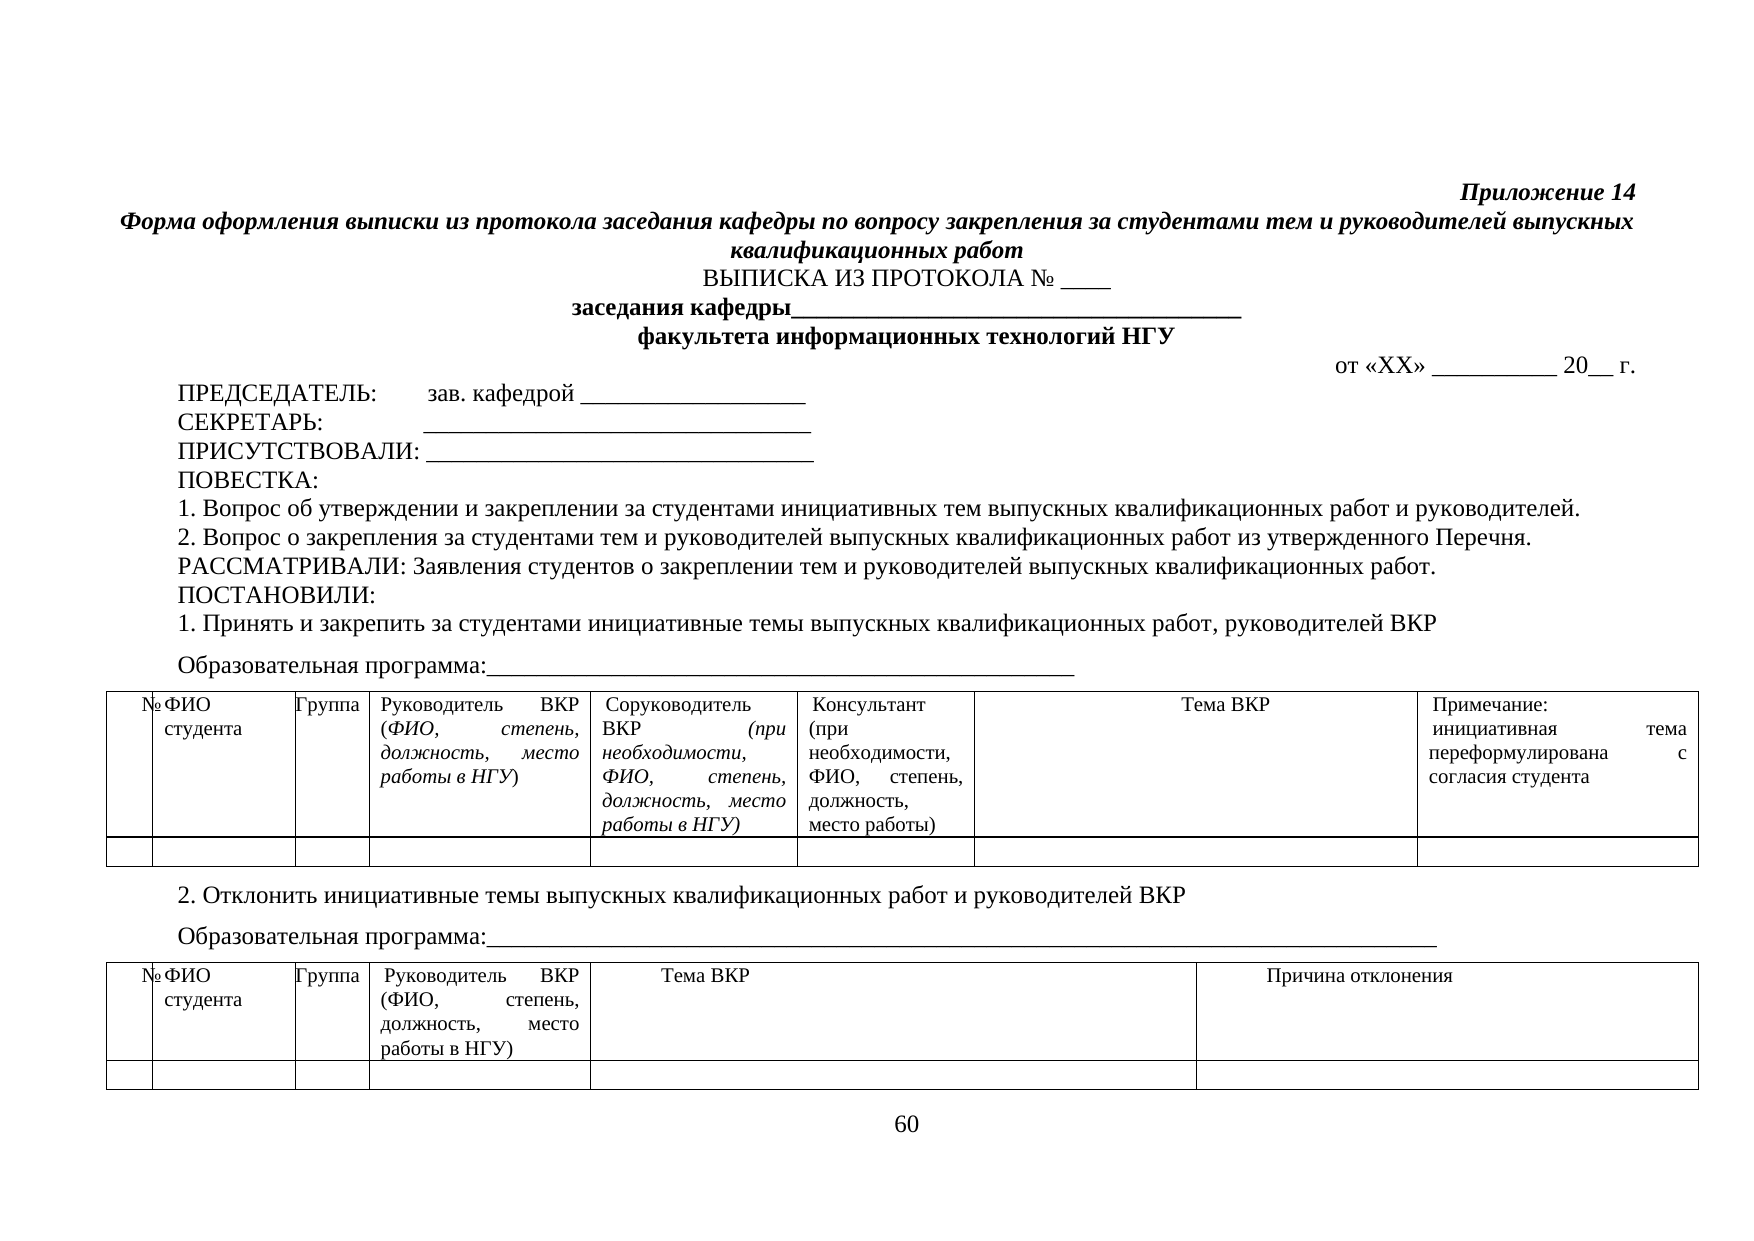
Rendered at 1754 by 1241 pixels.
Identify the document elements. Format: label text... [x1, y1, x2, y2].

text ПРЕДСЕДАТЕЛЬ: зав. кафедрой __________________ [118, 378, 1636, 407]
table_cell [296, 838, 369, 866]
table_cell [591, 838, 797, 866]
table_header Группа [296, 963, 369, 1059]
table_header № [107, 692, 152, 836]
table_header Консультант (при необходимости, ФИО, степень, должность, место работы) [798, 692, 974, 836]
table_header Руководитель ВКР (ФИО, степень, должность, место работы в НГУ) [370, 963, 590, 1059]
text Образовательная программа:____________________________________________________________________________ [118, 921, 1639, 950]
table_cell [107, 838, 152, 866]
text 2. Вопрос о закрепления за студентами тем и руководителей выпускных квалификационных работ из утвержденного Перечня. [118, 522, 1636, 551]
table_cell [798, 838, 974, 866]
table_cell [1418, 838, 1698, 866]
table_cell [370, 838, 590, 866]
text Форма оформления выписки из протокола заседания кафедры по вопросу закрепления за студентами тем и руководителей выпускных квалификационных работ [118, 206, 1636, 263]
text 1. Вопрос об утверждении и закреплении за студентами инициативных тем выпускных квалификационных работ и руководителей. [118, 493, 1636, 522]
text факультета информационных технологий НГУ [118, 321, 1636, 350]
text РАССМАТРИВАЛИ: Заявления студентов о закреплении тем и руководителей выпускных квалификационных работ. [118, 551, 1636, 580]
table_header № [107, 963, 152, 1059]
table_cell [370, 1061, 590, 1089]
table_cell [153, 1061, 295, 1089]
text 1. Принять и закрепить за студентами инициативные темы выпускных квалификационных работ, руководителей ВКР [118, 608, 1636, 637]
text ВЫПИСКА ИЗ ПРОТОКОЛА № ____ [118, 263, 1636, 292]
table_header ФИО студента [153, 692, 295, 836]
text Приложение 14 [197, 177, 1636, 206]
text заседания кафедры____________________________________ [118, 292, 1636, 321]
table_cell [591, 1061, 1196, 1089]
text 2. Отклонить инициативные темы выпускных квалификационных работ и руководителей ВКР [118, 880, 1636, 908]
table_header Примечание: инициативная тема переформулирована с согласия студента [1418, 692, 1698, 836]
text ПОСТАНОВИЛИ: [118, 580, 1636, 608]
text ПРИСУТСТВОВАЛИ: _______________________________ [118, 436, 1636, 465]
table_header Руководитель ВКР (ФИО, степень, должность, место работы в НГУ) [370, 692, 590, 836]
table_header Причина отклонения [1197, 963, 1698, 1059]
text СЕКРЕТАРЬ: _______________________________ [118, 407, 1636, 436]
table_header Тема ВКР [975, 692, 1417, 836]
table_cell [296, 1061, 369, 1089]
table_cell [1197, 1061, 1698, 1089]
table_header Группа [296, 692, 369, 836]
table_header Тема ВКР [591, 963, 1196, 1059]
text Образовательная программа:_______________________________________________ [118, 650, 1639, 678]
table_header ФИО студента [153, 963, 295, 1059]
text ПОВЕСТКА: [118, 465, 1636, 493]
table_header Соруководитель ВКР (при необходимости, ФИО, степень, должность, место работы в НГУ) [591, 692, 797, 836]
table_cell [107, 1061, 152, 1089]
text от «ХХ» __________ 20__ г. [118, 350, 1636, 378]
table_cell [153, 838, 295, 866]
table_cell [975, 838, 1417, 866]
